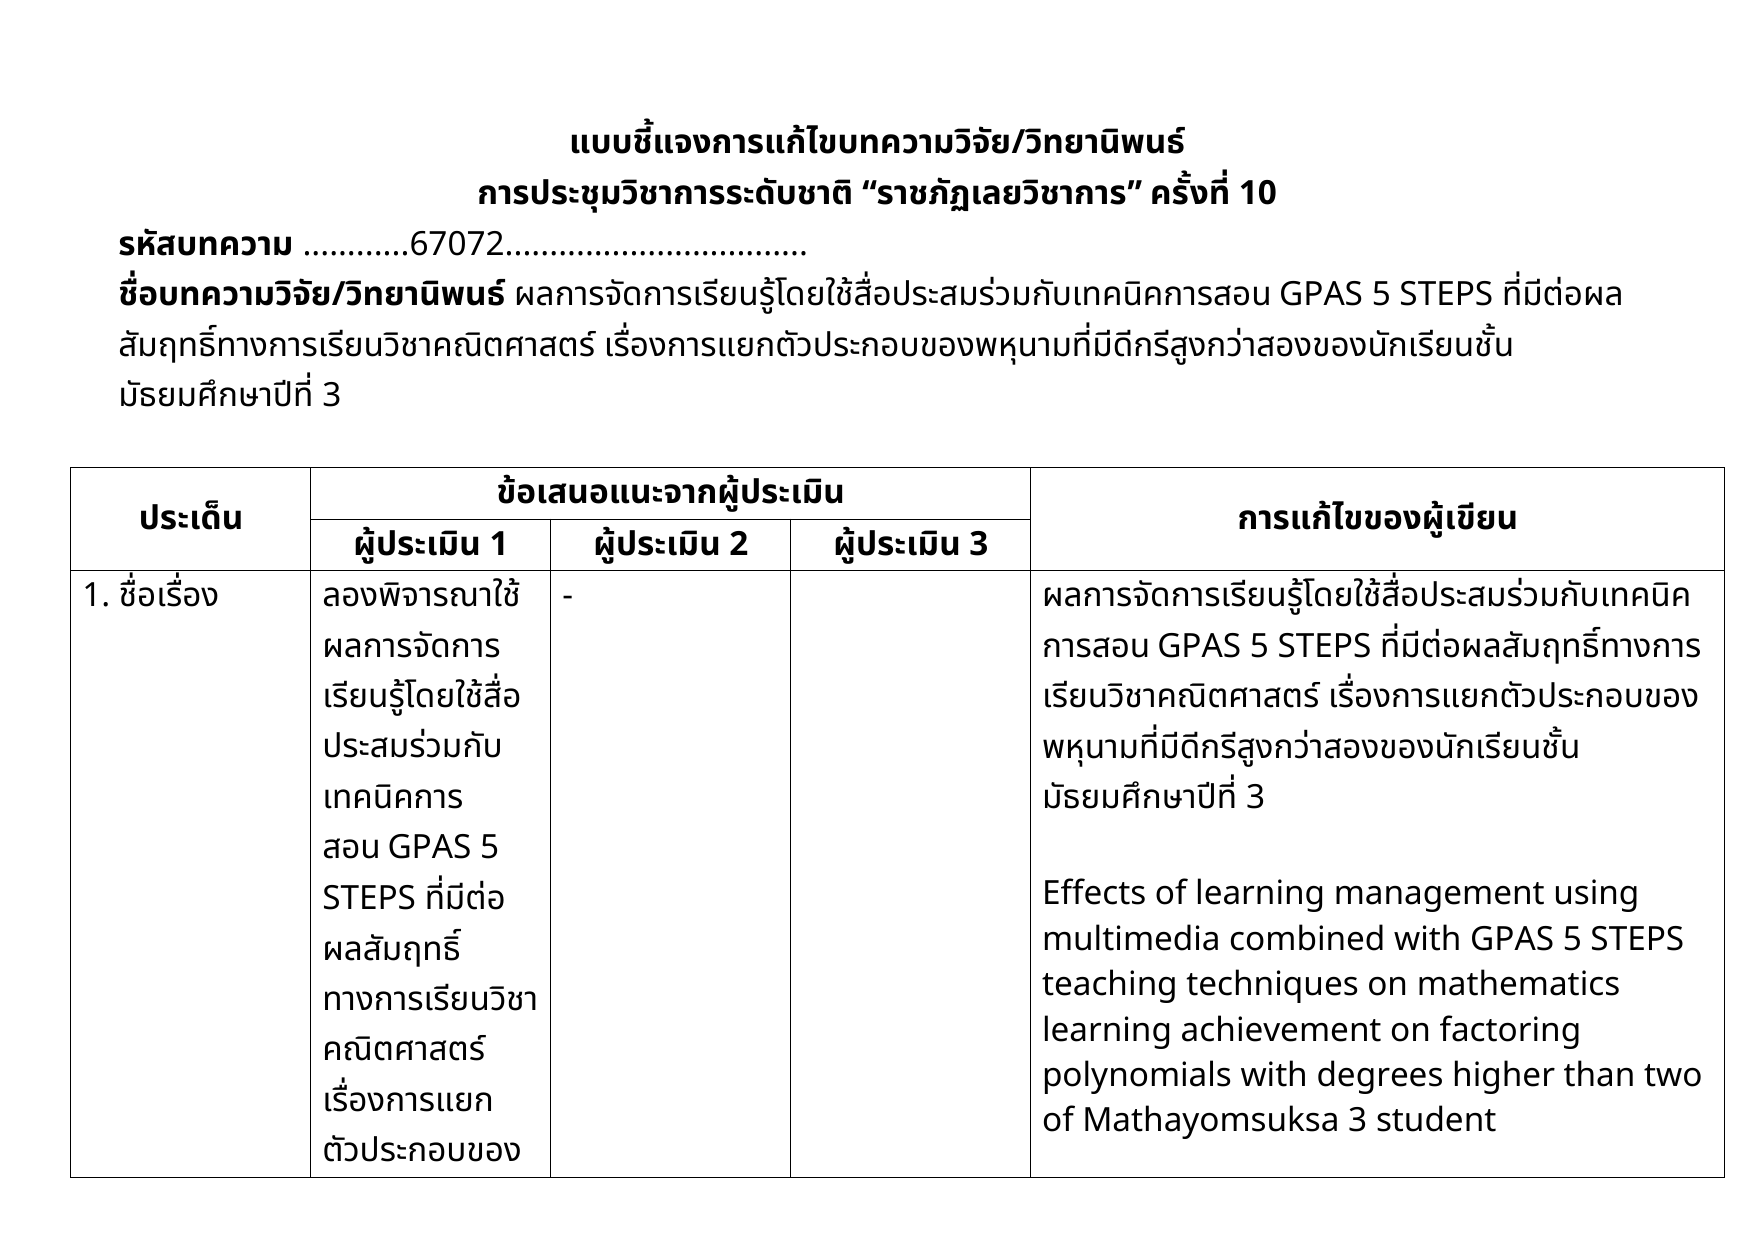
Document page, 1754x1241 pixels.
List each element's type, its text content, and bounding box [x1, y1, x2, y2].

table_cell ผู้ประเมิน 3 [791, 520, 1030, 570]
text การประชุมวิชาการระดับชาติ “ราชภัฏเลยวิชาการ” ครั้งที่ 10 [118, 169, 1636, 219]
text แบบชี้แจงการแก้ไขบทความวิจัย/วิทยานิพนธ์ [118, 118, 1636, 169]
table_cell ผู้ประเมิน 1 [311, 520, 550, 570]
table_header การแก้ไขของผู้เขียน [1031, 468, 1724, 570]
table_cell 1. ชื่อเรื่อง [71, 571, 310, 1177]
table_header ข้อเสนอแนะจากผู้ประเมิน [311, 468, 1030, 518]
table_cell [791, 571, 1030, 1177]
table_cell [311, 571, 550, 1177]
text รหัสบทความ ............67072.................................. [118, 219, 1674, 270]
text ชื่อบทความวิจัย/วิทยานิพนธ์ ผลการจัดการเรียนรู้โดยใช้สื่อประสมร่วมกับเทคนิคการสอนGPAS 5 STEPS ที่มีต่อผลสัมฤทธิ์ทางการเรียนวิชาคณิตศาสตร์ เรื่องการแยกตัวประกอบของพหุนามที่มีดีกรีสูงกว่าสองของนักเรียนชั้นมัธยมศึกษาปีที่ 3 [118, 270, 1636, 422]
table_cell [1031, 571, 1724, 1177]
table_header ประเด็น [71, 468, 310, 570]
table_cell - [551, 571, 790, 1177]
table_cell ผู้ประเมิน 2 [551, 520, 790, 570]
